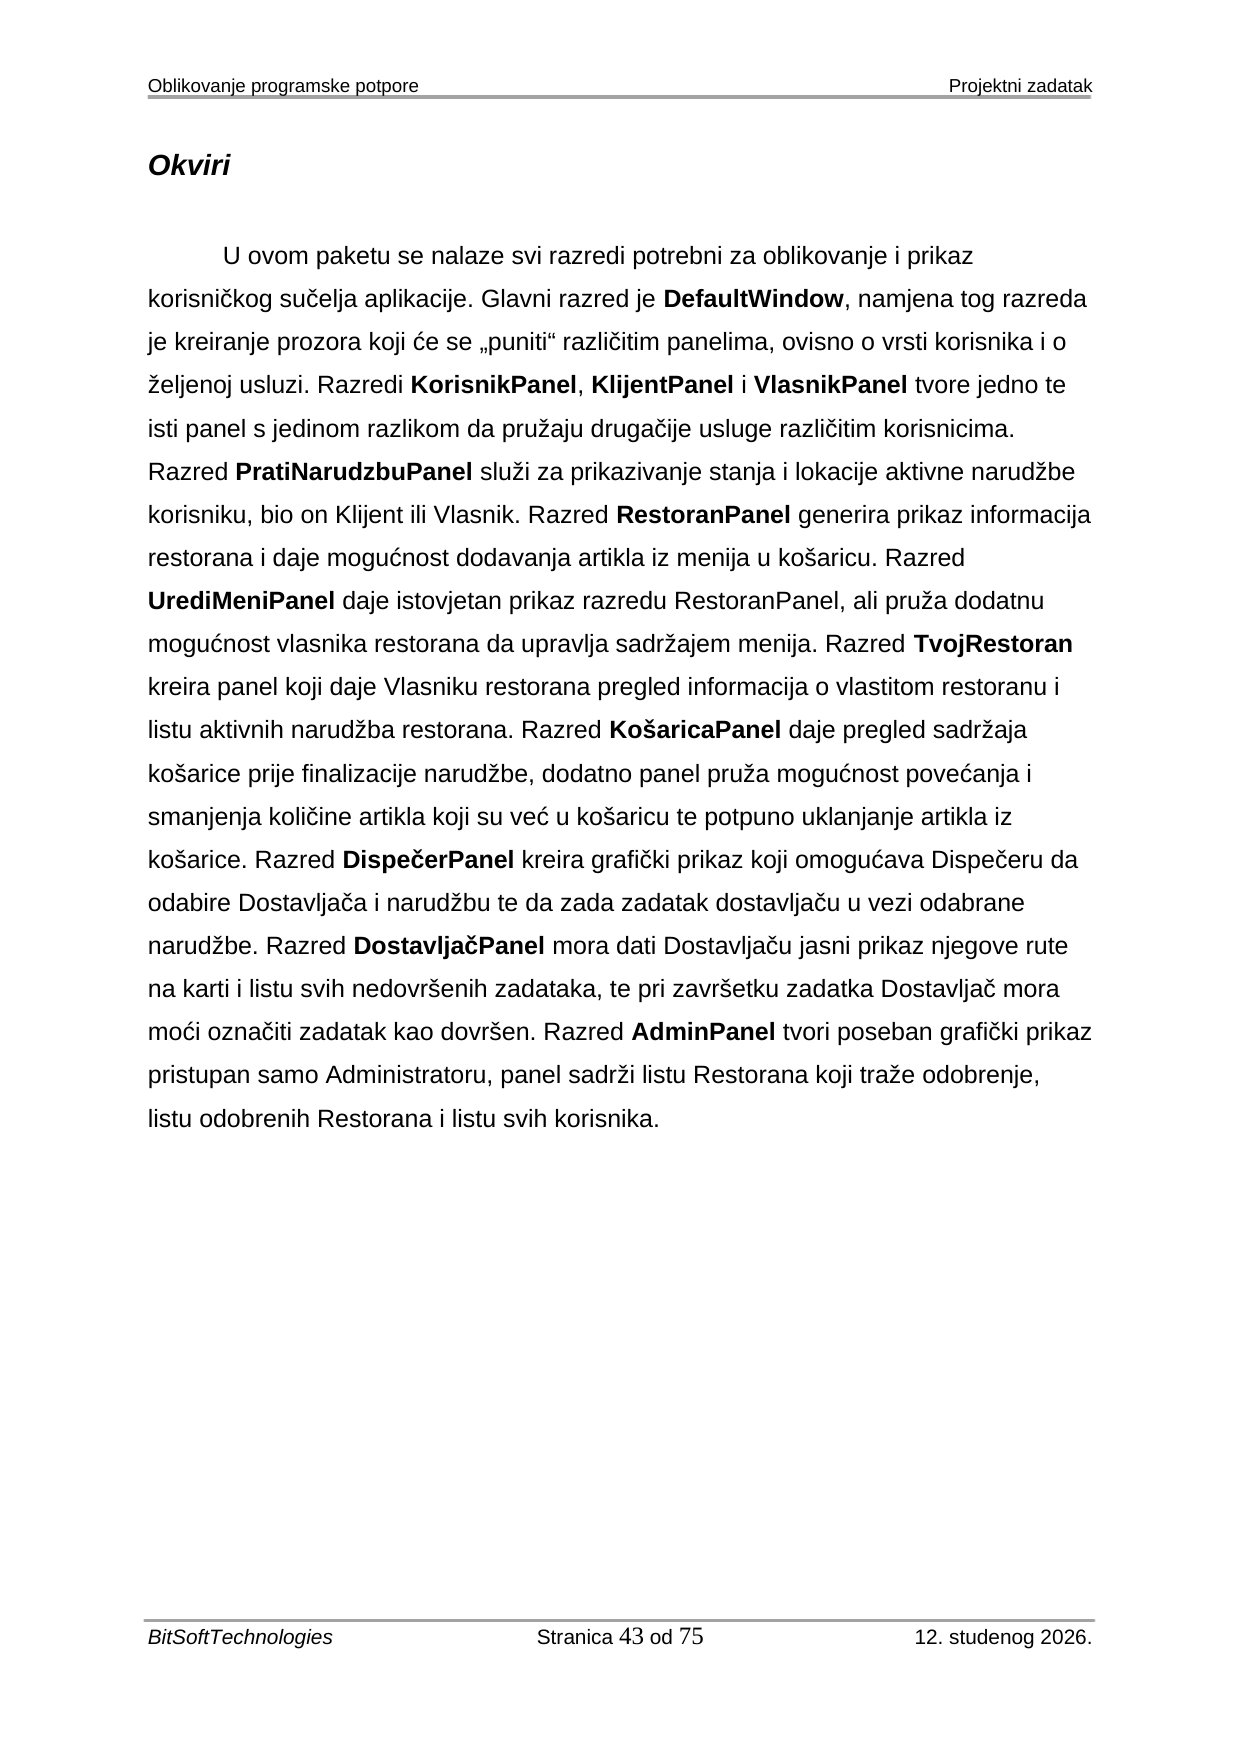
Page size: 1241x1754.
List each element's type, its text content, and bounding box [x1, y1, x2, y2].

text U ovom paketu se nalaze svi razredi potrebni za oblikovanje i prikaz korisničkog sučelja aplikacije. Glavni razred je DefaultWindow, namjena tog razreda je kreiranje prozora koji će se „puniti“ različitim panelima, ovisno o vrsti korisnika i o željenoj usluzi. Razredi KorisnikPanel, KlijentPanel i VlasnikPanel tvore jedno te isti panel s jedinom razlikom da pružaju drugačije usluge različitim korisnicima. Razred PratiNarudzbuPanel služi za prikazivanje stanja i lokacije aktivne narudžbe korisniku, bio on Klijent ili Vlasnik. Razred RestoranPanel generira prikaz informacija restorana i daje mogućnost dodavanja artikla iz menija u košaricu. Razred UrediMeniPanel daje istovjetan prikaz razredu RestoranPanel, ali pruža dodatnu mogućnost vlasnika restorana da upravlja sadržajem menija. Razred TvojRestoran kreira panel koji daje Vlasniku restorana pregled informacija o vlastitom restoranu i listu aktivnih narudžba restorana. Razred KošaricaPanel daje pregled sadržaja košarice prije finalizacije narudžbe, dodatno panel pruža mogućnost povećanja i smanjenja količine artikla koji su već u košaricu te potpuno uklanjanje artikla iz košarice. Razred DispečerPanel kreira grafički prikaz koji omogućava Dispečeru da odabire Dostavljača i narudžbu te da zada zadatak dostavljaču u vezi odabrane narudžbe. Razred DostavljačPanel mora dati Dostavljaču jasni prikaz njegove rute na karti i listu svih nedovršenih zadataka, te pri završetku zadatka Dostavljač mora moći označiti zadatak kao dovršen. Razred AdminPanel tvori poseban grafički prikaz pristupan samo Administratoru, panel sadrži listu Restorana koji traže odobrenje, listu odobrenih Restorana i listu svih korisnika. [148, 241, 1093, 1132]
picture [147, 95, 1092, 99]
text Okviri [148, 148, 1093, 181]
